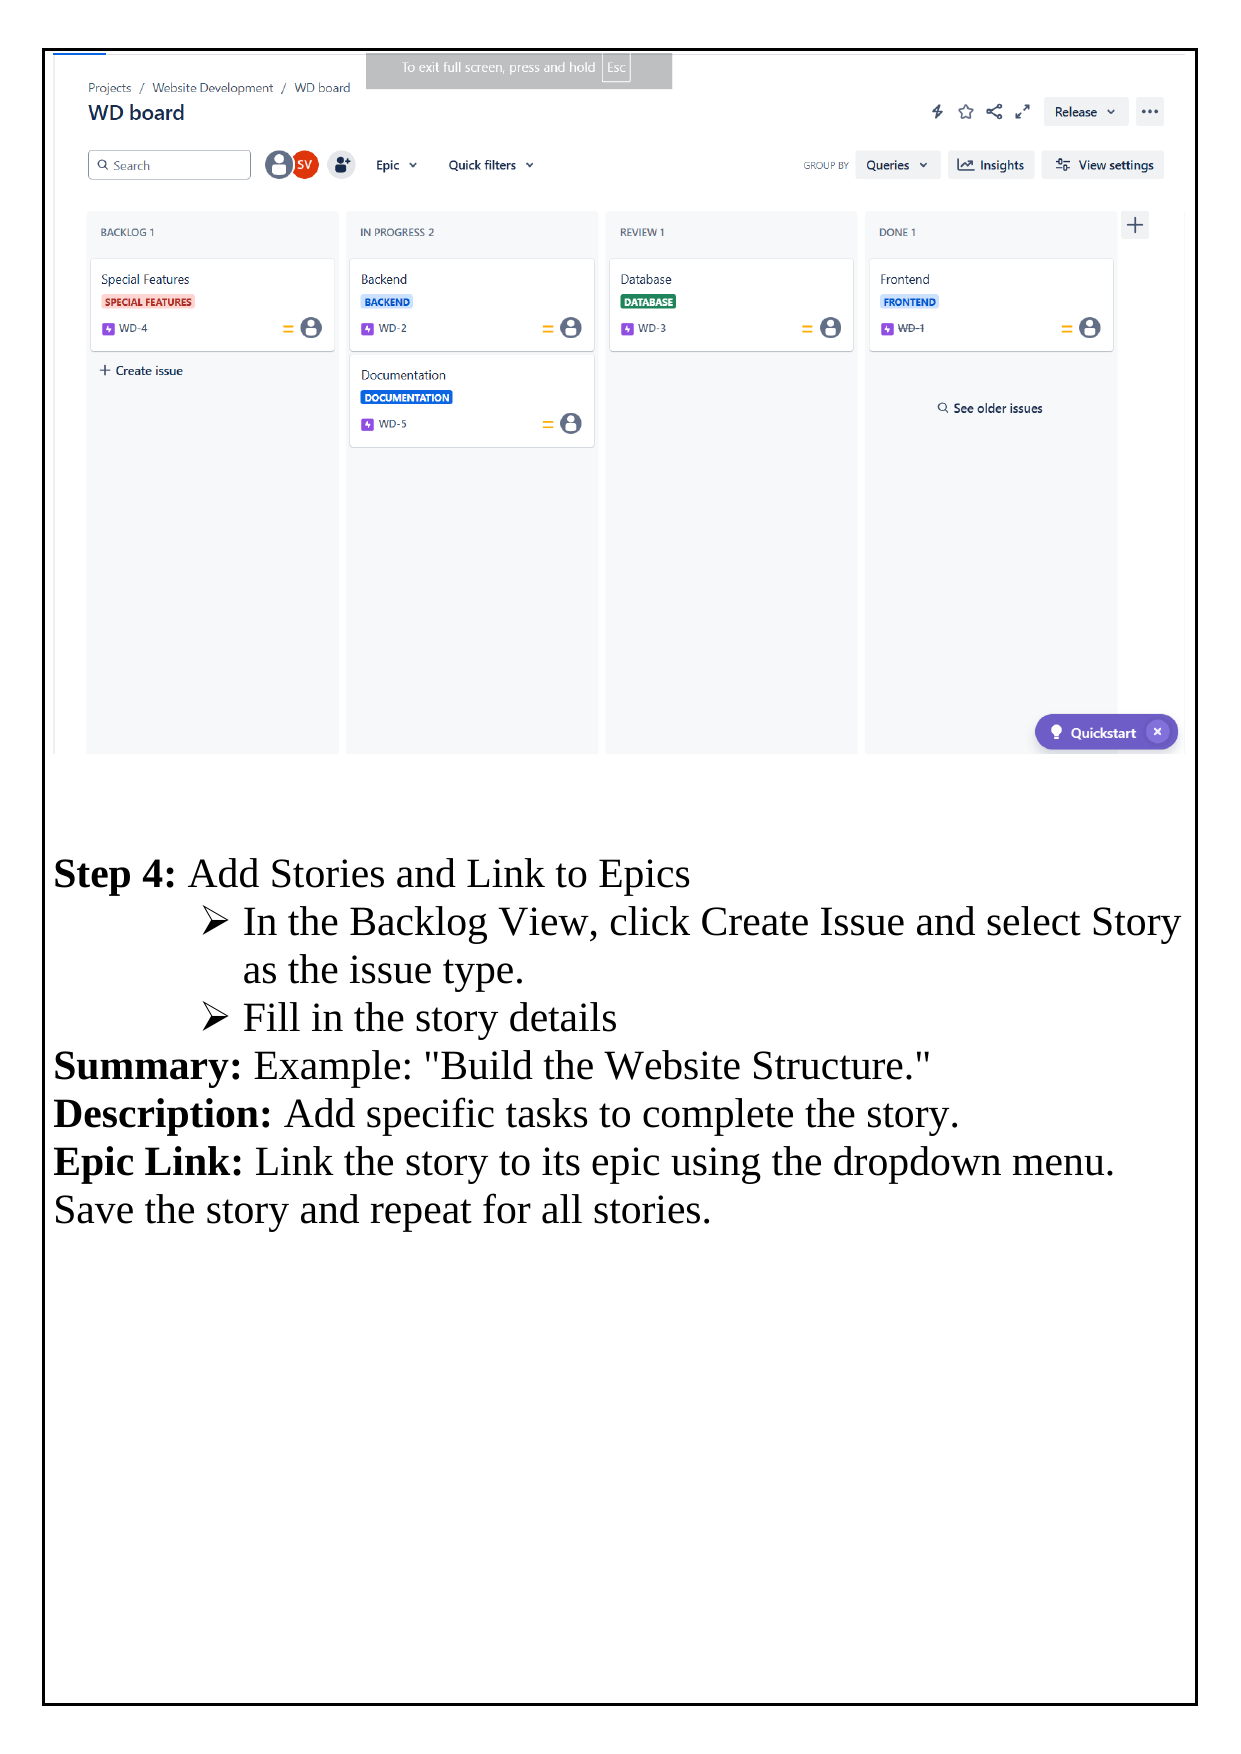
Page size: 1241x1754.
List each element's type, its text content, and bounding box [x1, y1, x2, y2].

list Description: Add specific tasks to complete the story. [53, 1089, 1187, 1137]
list Summary: Example: "Build the Website Structure." [53, 1041, 1187, 1089]
list Save the story and repeat for all stories. [53, 1184, 1187, 1232]
list In the Backlog View, click Create Issue and select Story as the issue type. [199, 897, 1187, 993]
picture [53, 53, 1185, 754]
text Step 4: Add Stories and Link to Epics [53, 849, 1187, 897]
list Epic Link: Link the story to its epic using the dropdown menu. [53, 1137, 1187, 1184]
list Fill in the story details [199, 993, 1187, 1041]
